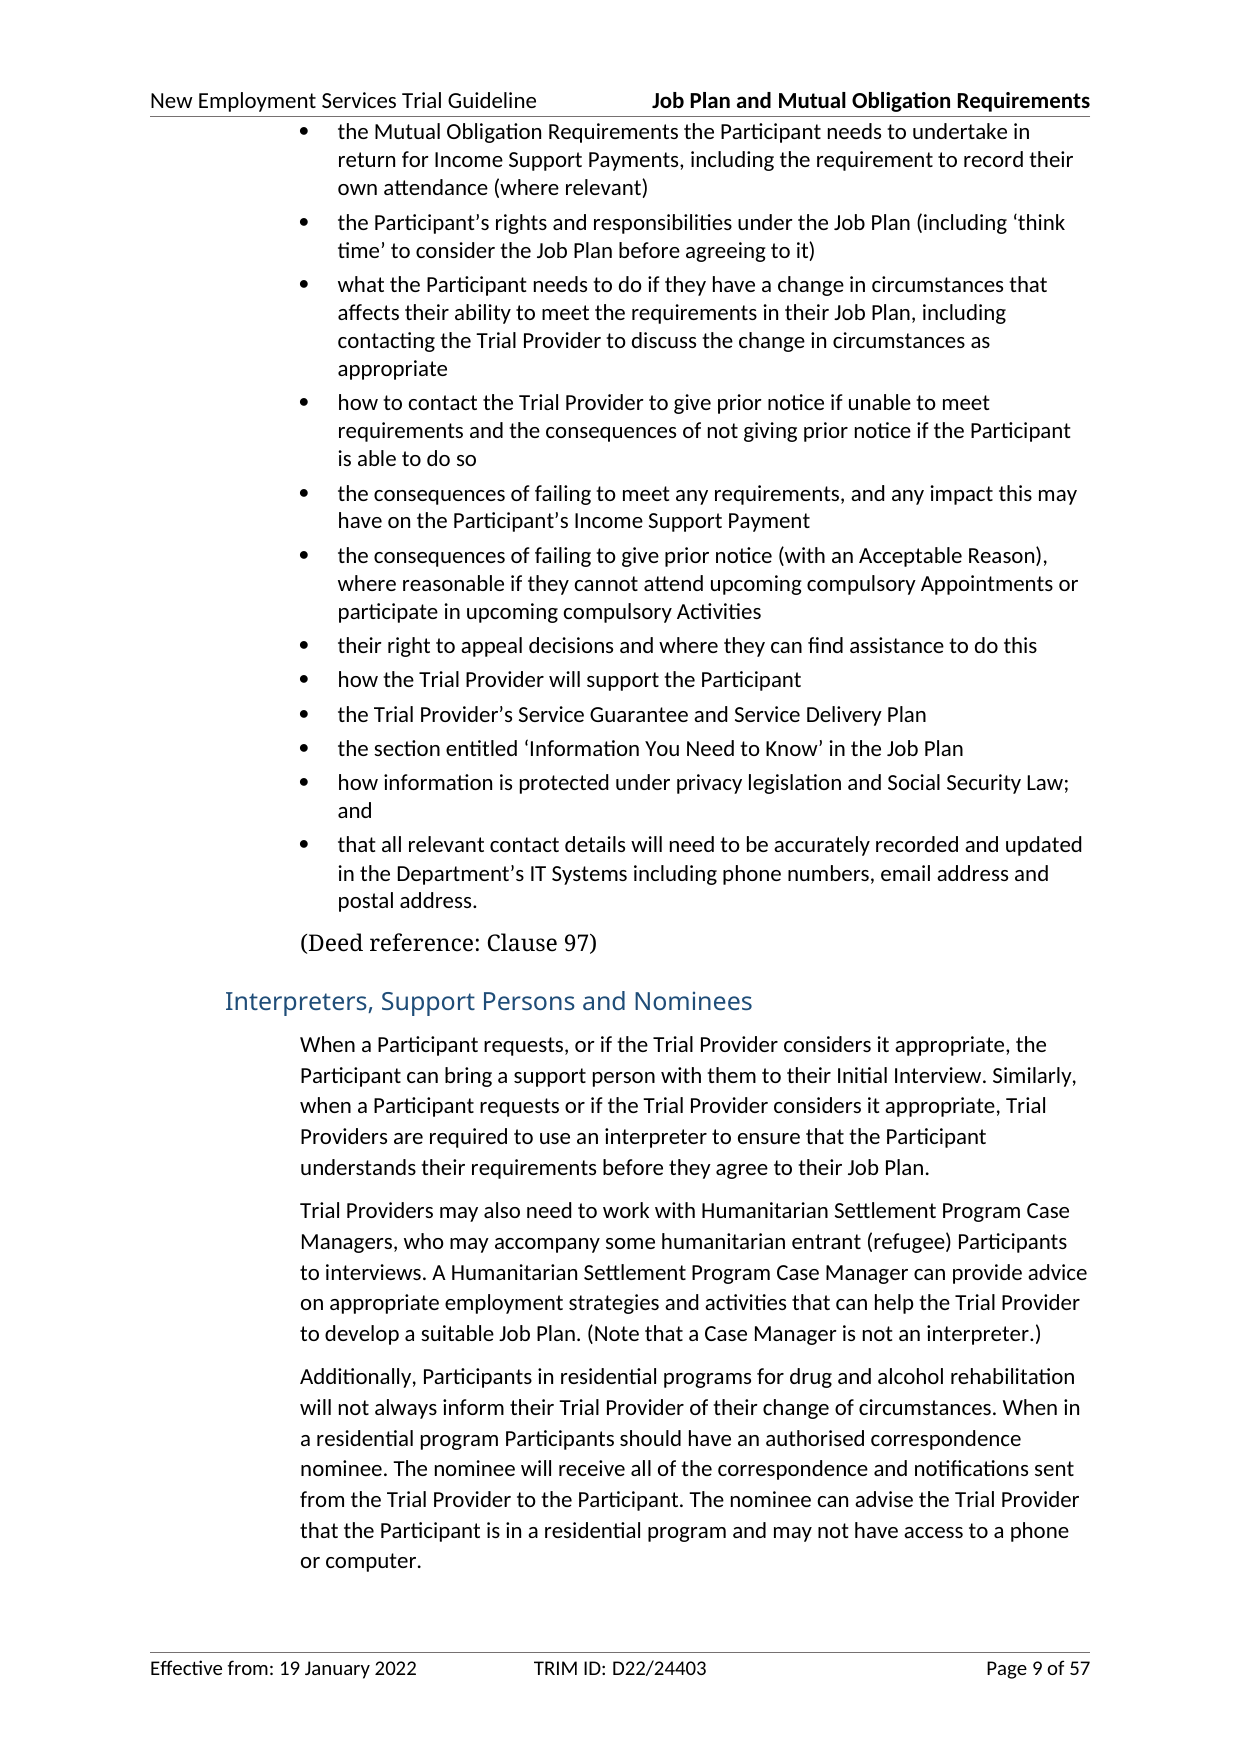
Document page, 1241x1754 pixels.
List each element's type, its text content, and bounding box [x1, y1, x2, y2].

text (Deed reference: Clause 97) [300, 927, 1090, 958]
text the Trial Provider’s Service Guarantee and Service Delivery Plan [300, 700, 1090, 728]
text the Mutual Obligation Requirements the Participant needs to undertake in return for Income Support Payments, including the requirement to record their own attendance (where relevant) [300, 117, 1090, 201]
text that all relevant contact details will need to be accurately recorded and updated in the Department’s IT Systems including phone numbers, email address and postal address. [300, 831, 1090, 915]
subtitle Interpreters, Support Persons and Nominees [150, 983, 1090, 1017]
text the Participant’s rights and responsibilities under the Job Plan (including ‘think time’ to consider the Job Plan before agreeing to it) [300, 208, 1090, 264]
text how to contact the Trial Provider to give prior notice if unable to meet requirements and the consequences of not giving prior notice if the Participant is able to do so [300, 388, 1090, 472]
text the section entitled ‘Information You Need to Know’ in the Job Plan [300, 734, 1090, 762]
text the consequences of failing to meet any requirements, and any impact this may have on the Participant’s Income Support Payment [300, 479, 1090, 535]
text how the Trial Provider will support the Participant [300, 666, 1090, 693]
text When a Participant requests, or if the Trial Provider considers it appropriate, the Participant can bring a support person with them to their Initial Interview. Similarly, when a Participant requests or if the Trial Provider considers it appropriate, Trial Providers are required to use an interpreter to ensure that the Participant understands their requirements before they agree to their Job Plan. [300, 1030, 1090, 1181]
text the consequences of failing to give prior notice (with an Acceptable Reason), where reasonable if they cannot attend upcoming compulsory Appointments or participate in upcoming compulsory Activities [300, 541, 1090, 625]
text Additionally, Participants in residential programs for drug and alcohol rehabilitation will not always inform their Trial Provider of their change of circumstances. When in a residential program Participants should have an authorised correspondence nominee. The nominee will receive all of the correspondence and notifications sent from the Trial Provider to the Participant. The nominee can advise the Trial Provider that the Participant is in a residential program and may not have access to a phone or computer. [300, 1362, 1090, 1575]
text what the Participant needs to do if they have a change in circumstances that affects their ability to meet the requirements in their Job Plan, including contacting the Trial Provider to discuss the change in circumstances as appropriate [300, 270, 1090, 382]
text how information is protected under privacy legislation and Social Security Law; and [300, 768, 1090, 824]
text their right to appeal decisions and where they can find assistance to do this [300, 631, 1090, 659]
text Trial Providers may also need to work with Humanitarian Settlement Program Case Managers, who may accompany some humanitarian entrant (refugee) Participants to interviews. A Humanitarian Settlement Program Case Manager can provide advice on appropriate employment strategies and activities that can help the Trial Provider to develop a suitable Job Plan. (Note that a Case Manager is not an interpreter.) [300, 1196, 1090, 1347]
